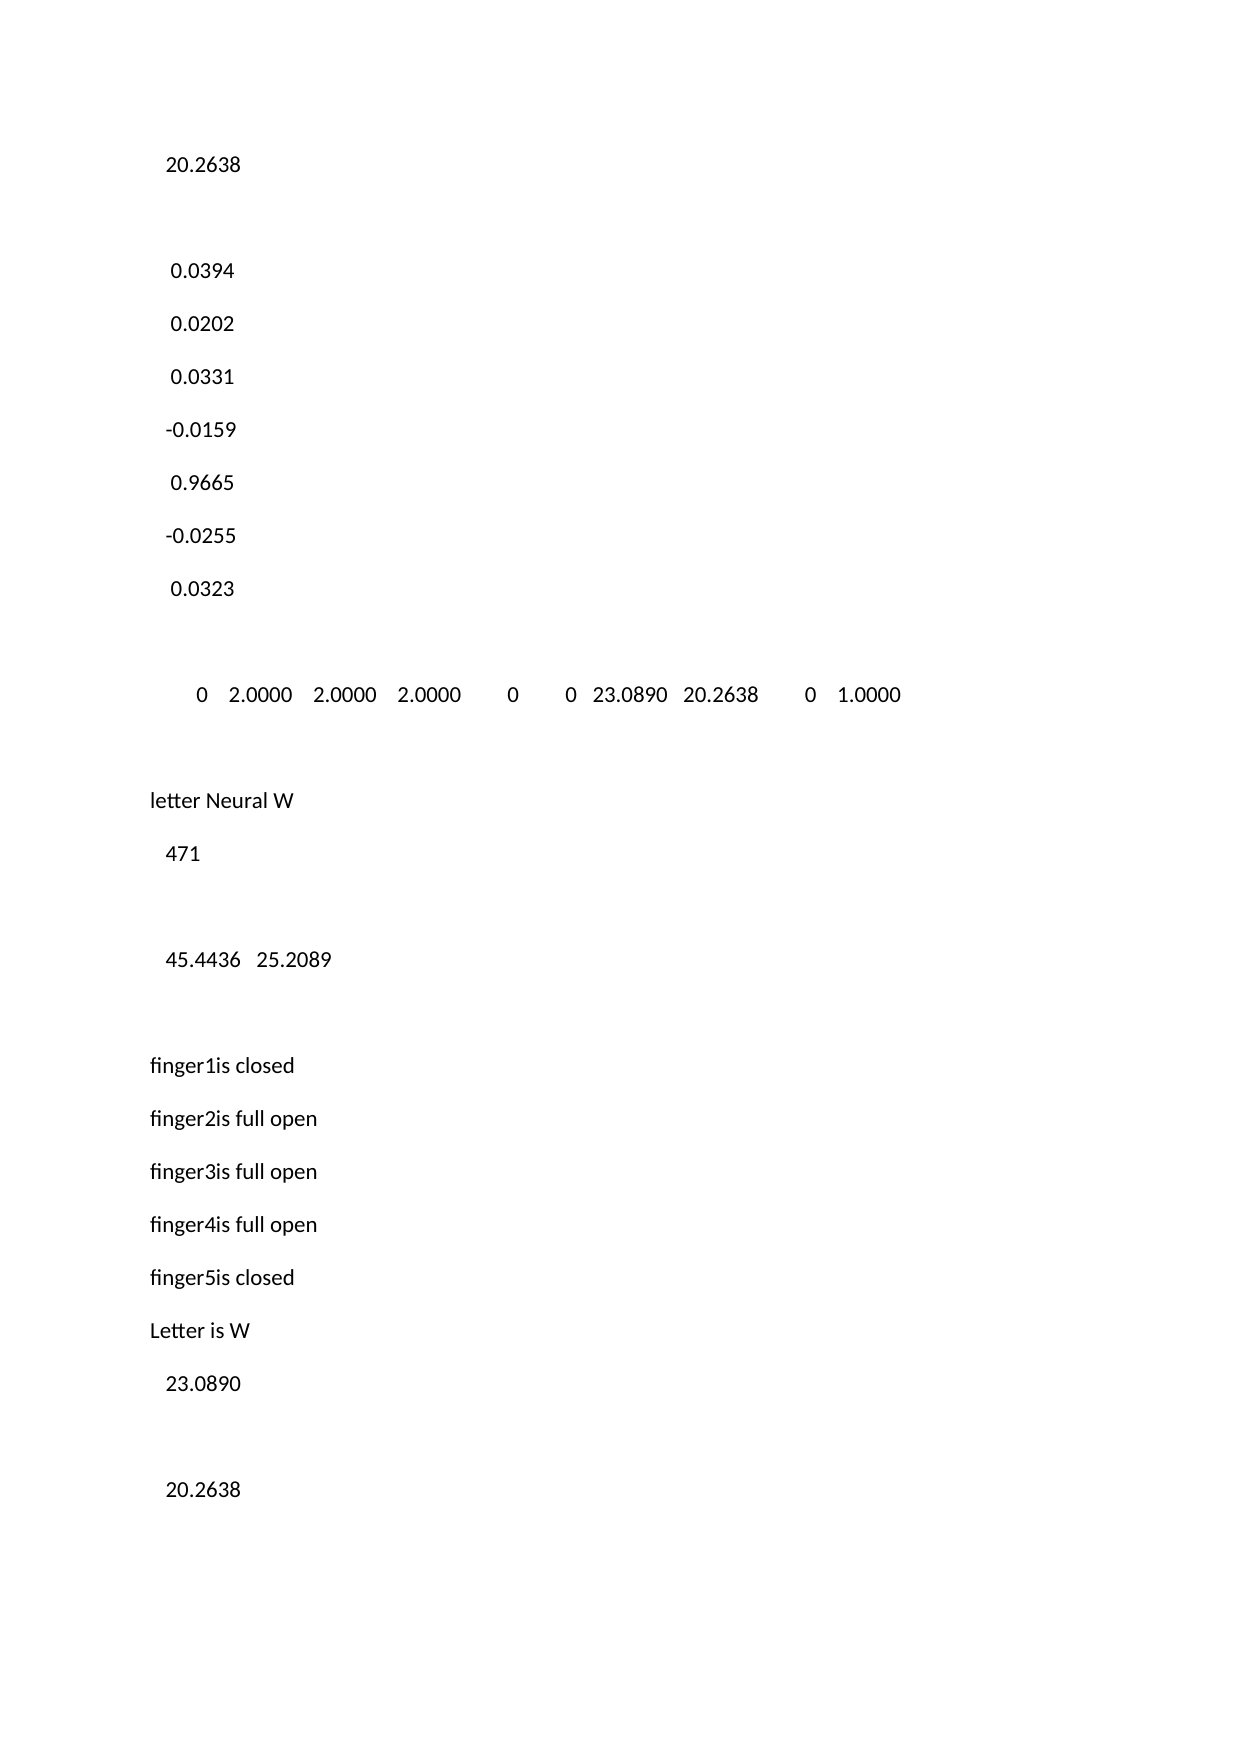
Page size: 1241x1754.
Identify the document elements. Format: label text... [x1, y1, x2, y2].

text -0.0255 [150, 521, 1090, 549]
text 471 [150, 839, 1090, 867]
text 20.2638 [150, 150, 1090, 178]
text 20.2638 [150, 1476, 1090, 1503]
text Letter is W [150, 1316, 1090, 1344]
text finger2is full open [150, 1104, 1090, 1132]
text finger5is closed [150, 1263, 1090, 1291]
text 23.0890 [150, 1369, 1090, 1397]
text finger3is full open [150, 1157, 1090, 1185]
text -0.0159 [150, 415, 1090, 443]
text 0 2.0000 2.0000 2.0000 0 0 23.0890 20.2638 0 1.0000 [150, 680, 1090, 708]
text letter Neural W [150, 786, 1090, 814]
text 0.0202 [150, 309, 1090, 337]
text 0.0323 [150, 574, 1090, 602]
text 0.0331 [150, 362, 1090, 390]
text 0.0394 [150, 256, 1090, 284]
text finger1is closed [150, 1051, 1090, 1079]
text 0.9665 [150, 468, 1090, 496]
text 45.4436 25.2089 [150, 945, 1090, 973]
text finger4is full open [150, 1210, 1090, 1238]
